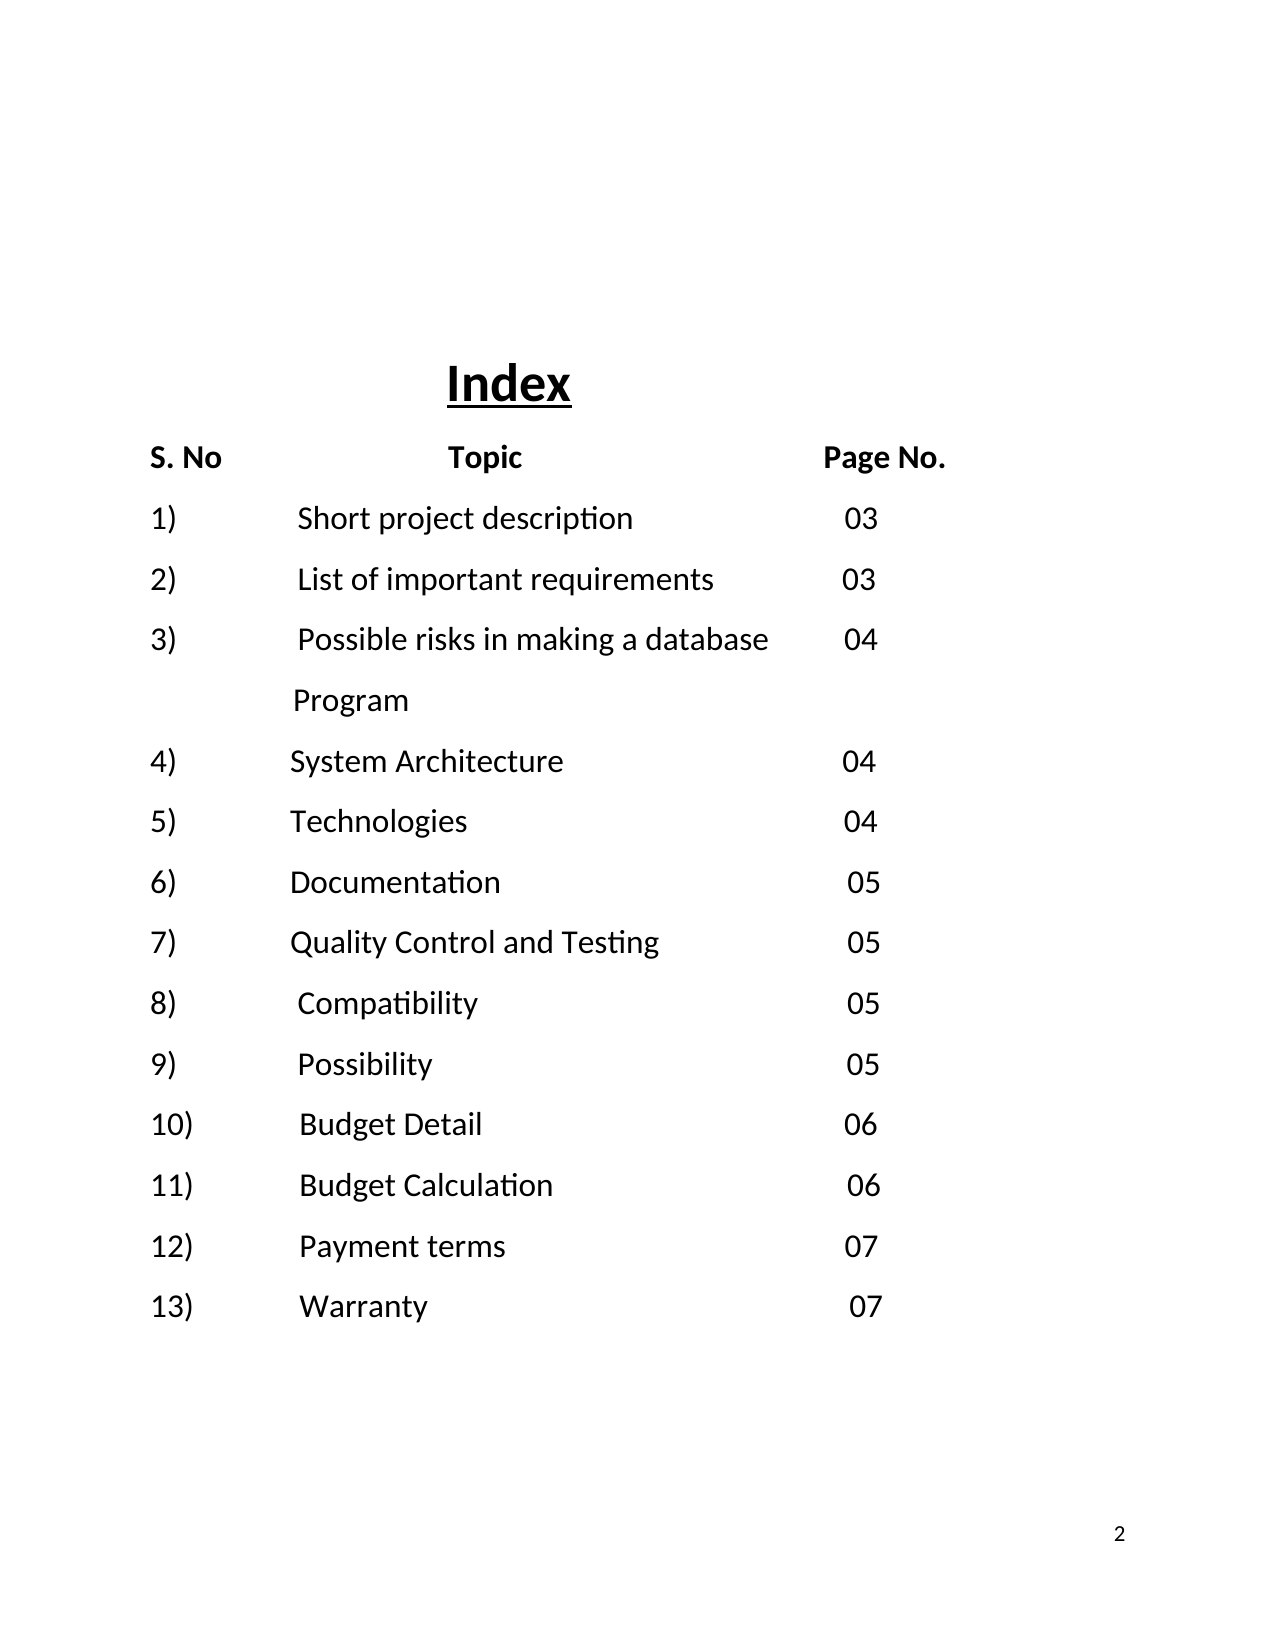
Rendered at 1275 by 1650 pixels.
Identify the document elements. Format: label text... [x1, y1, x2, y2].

text 13) Warranty 07 [150, 1285, 1125, 1326]
text 3) Possible risks in making a database 04 [150, 618, 1125, 659]
text 10) Budget Detail 06 [150, 1103, 1125, 1144]
text 11) Budget Calculation 06 [150, 1164, 1125, 1205]
text S. No Topic Page No. [150, 436, 1125, 477]
text 1) Short project description 03 [150, 497, 1125, 538]
text Program [150, 679, 1125, 720]
text 8) Compatibility 05 [150, 982, 1125, 1023]
text 6) Documentation 05 [150, 861, 1125, 902]
text 7) Quality Control and Testing 05 [150, 921, 1125, 962]
text 5) Technologies 04 [150, 800, 1125, 841]
text 12) Payment terms 07 [150, 1224, 1125, 1265]
text 2) List of important requirements 03 [150, 558, 1125, 598]
text Index [150, 348, 1125, 414]
text 4) System Architecture 04 [150, 739, 1125, 780]
text 9) Possibility 05 [150, 1043, 1125, 1083]
